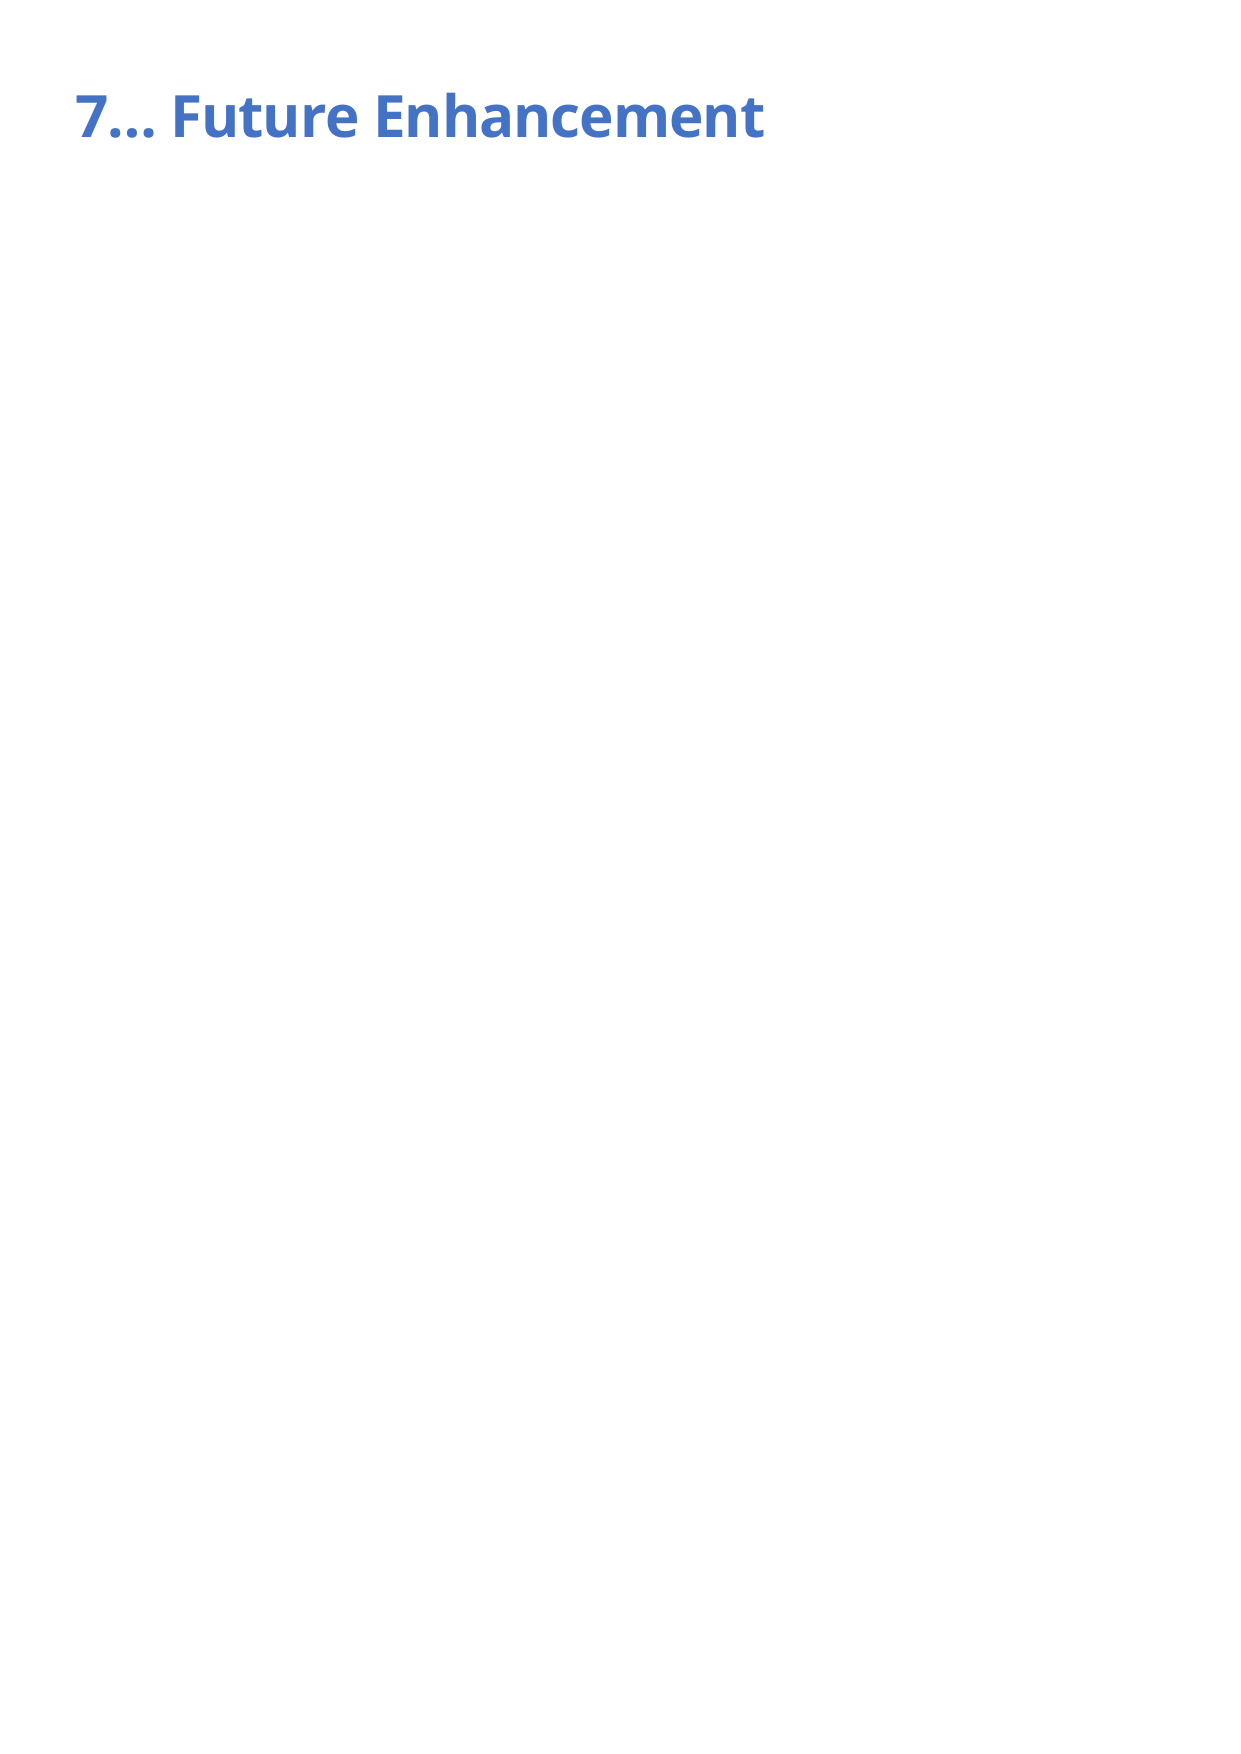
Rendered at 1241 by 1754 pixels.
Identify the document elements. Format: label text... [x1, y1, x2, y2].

title 7… Future Enhancement [75, 75, 1165, 154]
